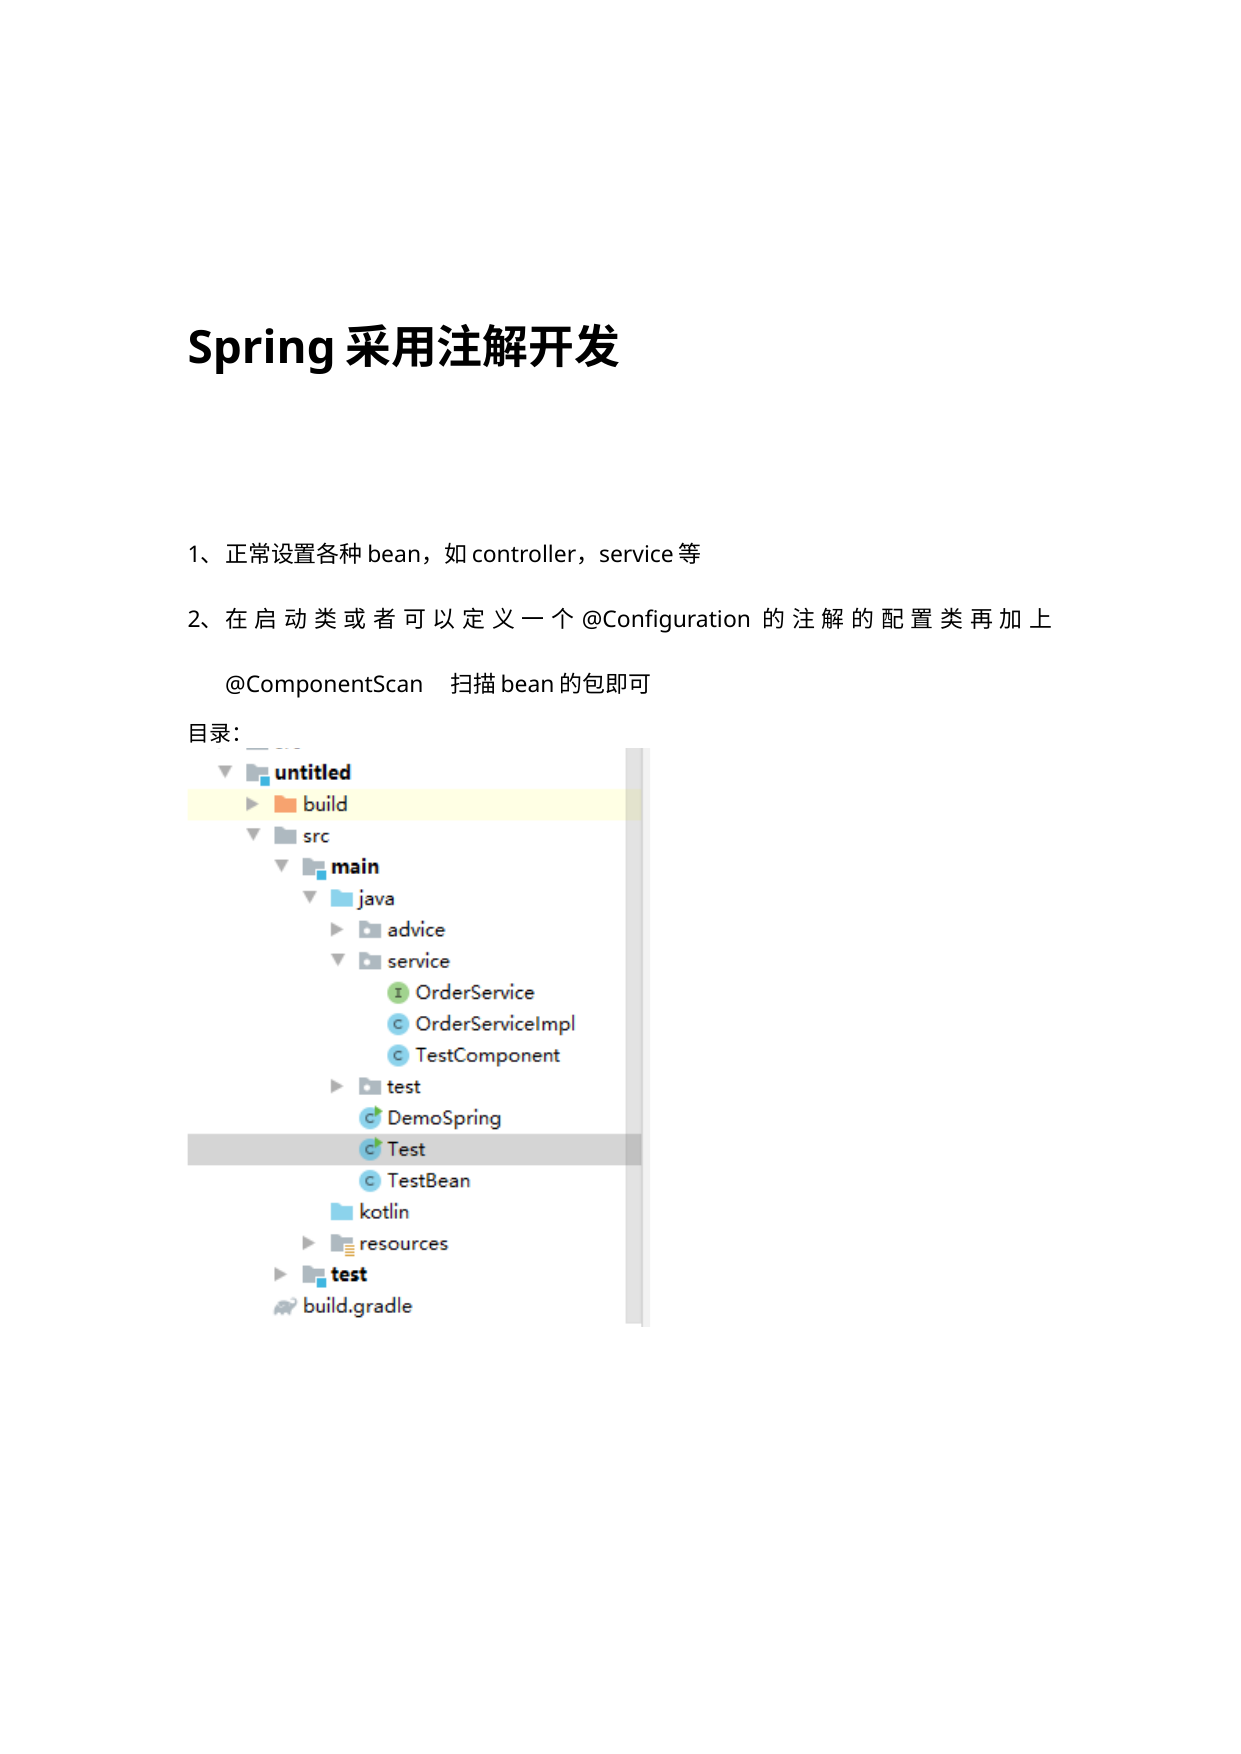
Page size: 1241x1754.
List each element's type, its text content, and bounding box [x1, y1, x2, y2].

subtitle Spring采用注解开发 [187, 295, 1053, 392]
list 正常设置各种bean，如controller，service等 [187, 521, 1053, 586]
list 在启动类或者可以定义一个@Configuration的注解的配置类再加上@ComponentScan 扫描bean的包即可 [187, 586, 1053, 716]
text 目录： [187, 716, 1053, 748]
picture [187, 748, 650, 1327]
